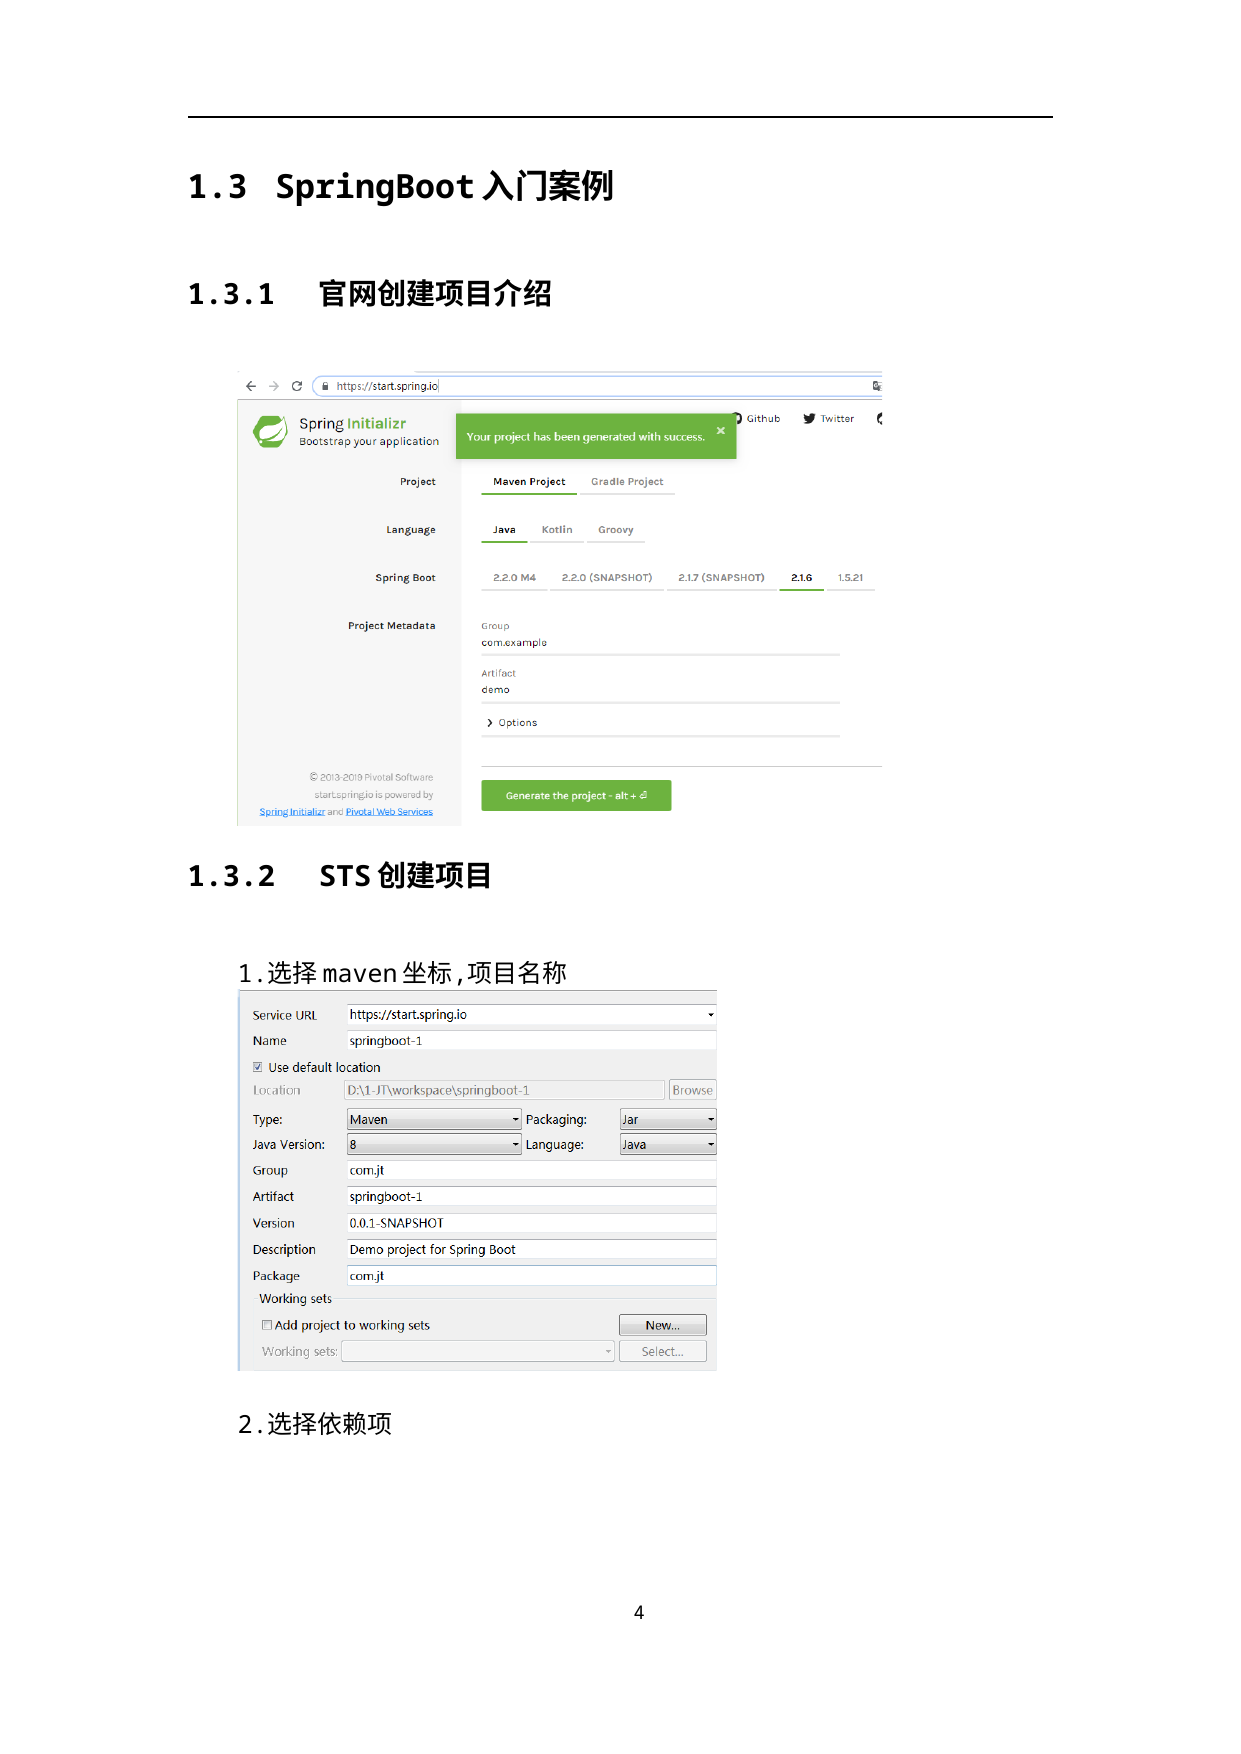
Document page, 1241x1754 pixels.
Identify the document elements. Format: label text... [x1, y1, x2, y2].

picture [237, 989, 717, 1371]
text 2.选择依赖项 [187, 1404, 1053, 1441]
subtitle SpringBoot入门案例 [187, 160, 1053, 208]
text 1.选择maven坐标,项目名称 [187, 953, 1053, 989]
picture [237, 371, 883, 826]
subtitle 官网创建项目介绍 [187, 271, 1053, 313]
subtitle STS创建项目 [187, 853, 1053, 895]
